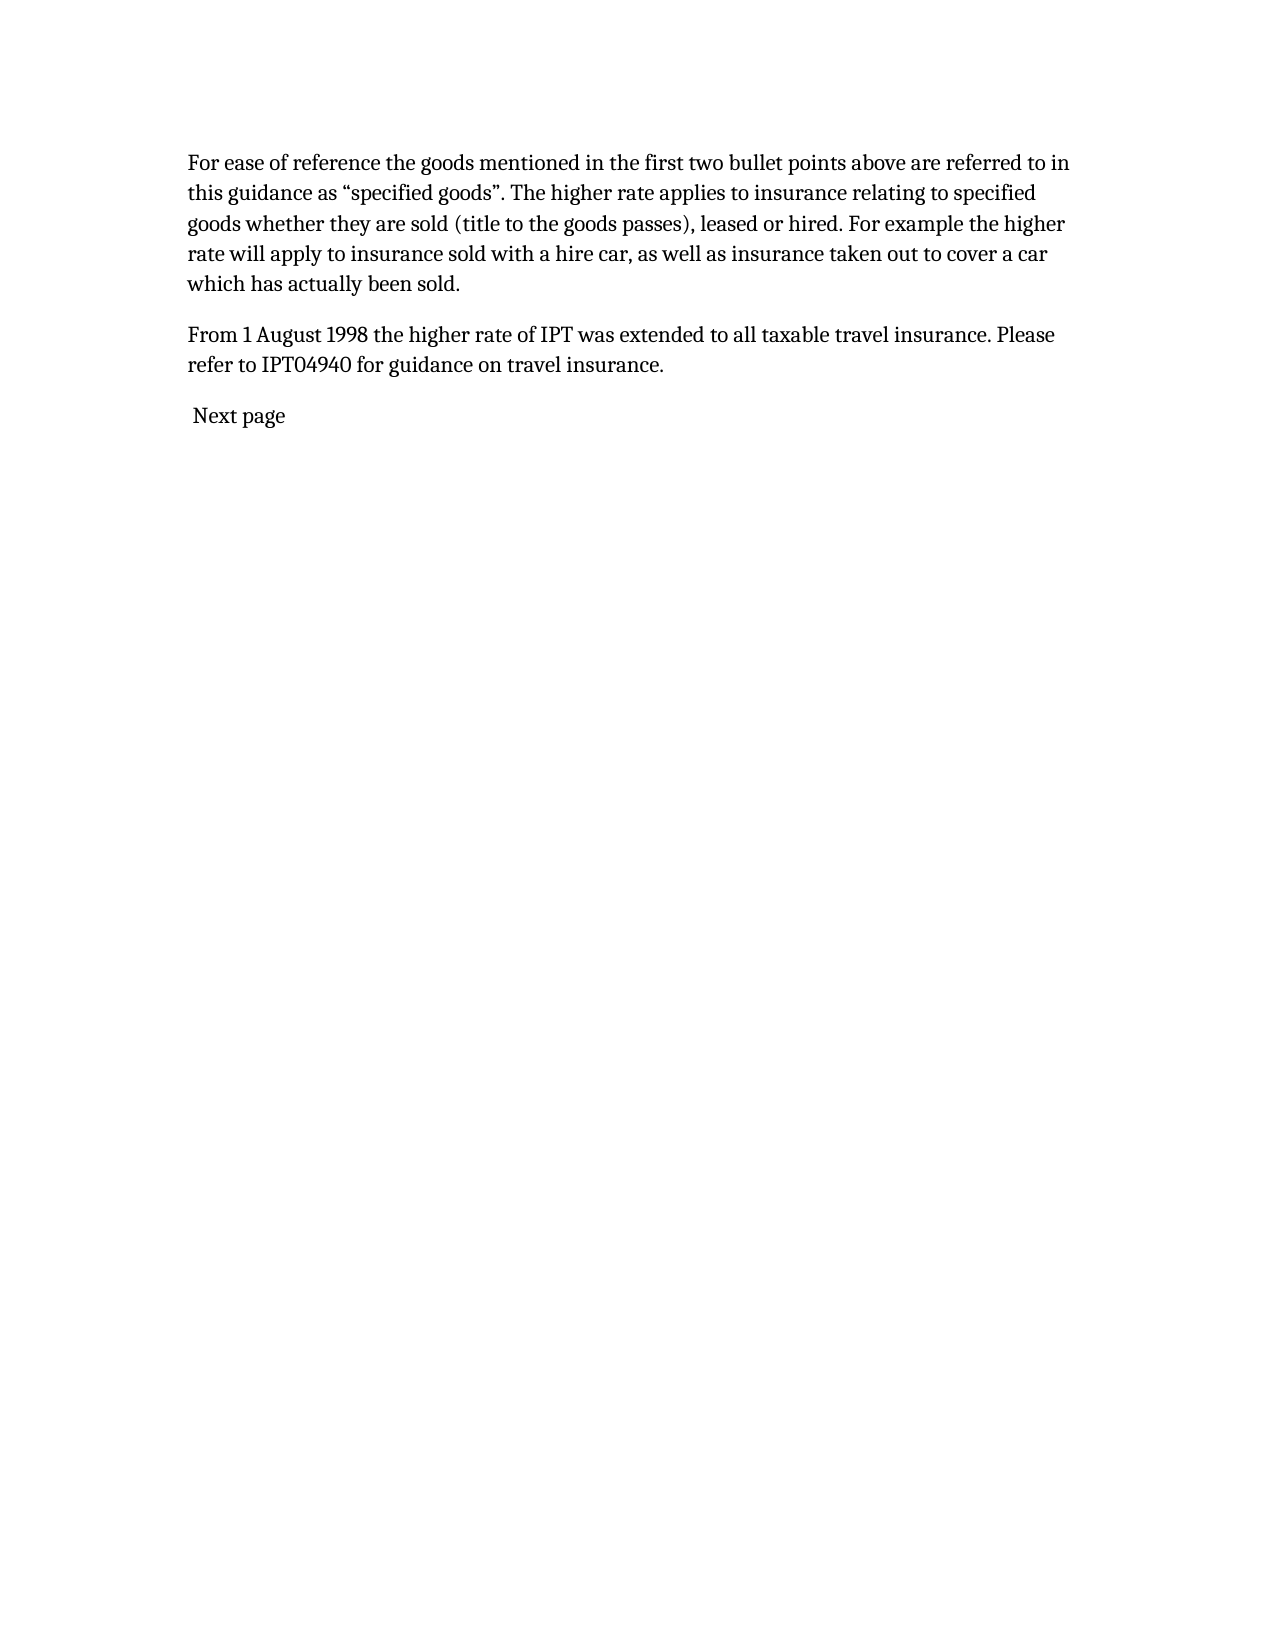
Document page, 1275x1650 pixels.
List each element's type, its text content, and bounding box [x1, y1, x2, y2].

text For ease of reference the goods mentioned in the first two bullet points above are referred to in this guidance as “specified goods”. The higher rate applies to insurance relating to specified goods whether they are sold (title to the goods passes), leased or hired. For example the higher rate will apply to insurance sold with a hire car, as well as insurance taken out to cover a car which has actually been sold. [187, 150, 1087, 297]
text Next page [187, 403, 1087, 429]
text From 1 August 1998 the higher rate of IPT was extended to all taxable travel insurance. Please refer to IPT04940 for guidance on travel insurance. [187, 322, 1087, 378]
